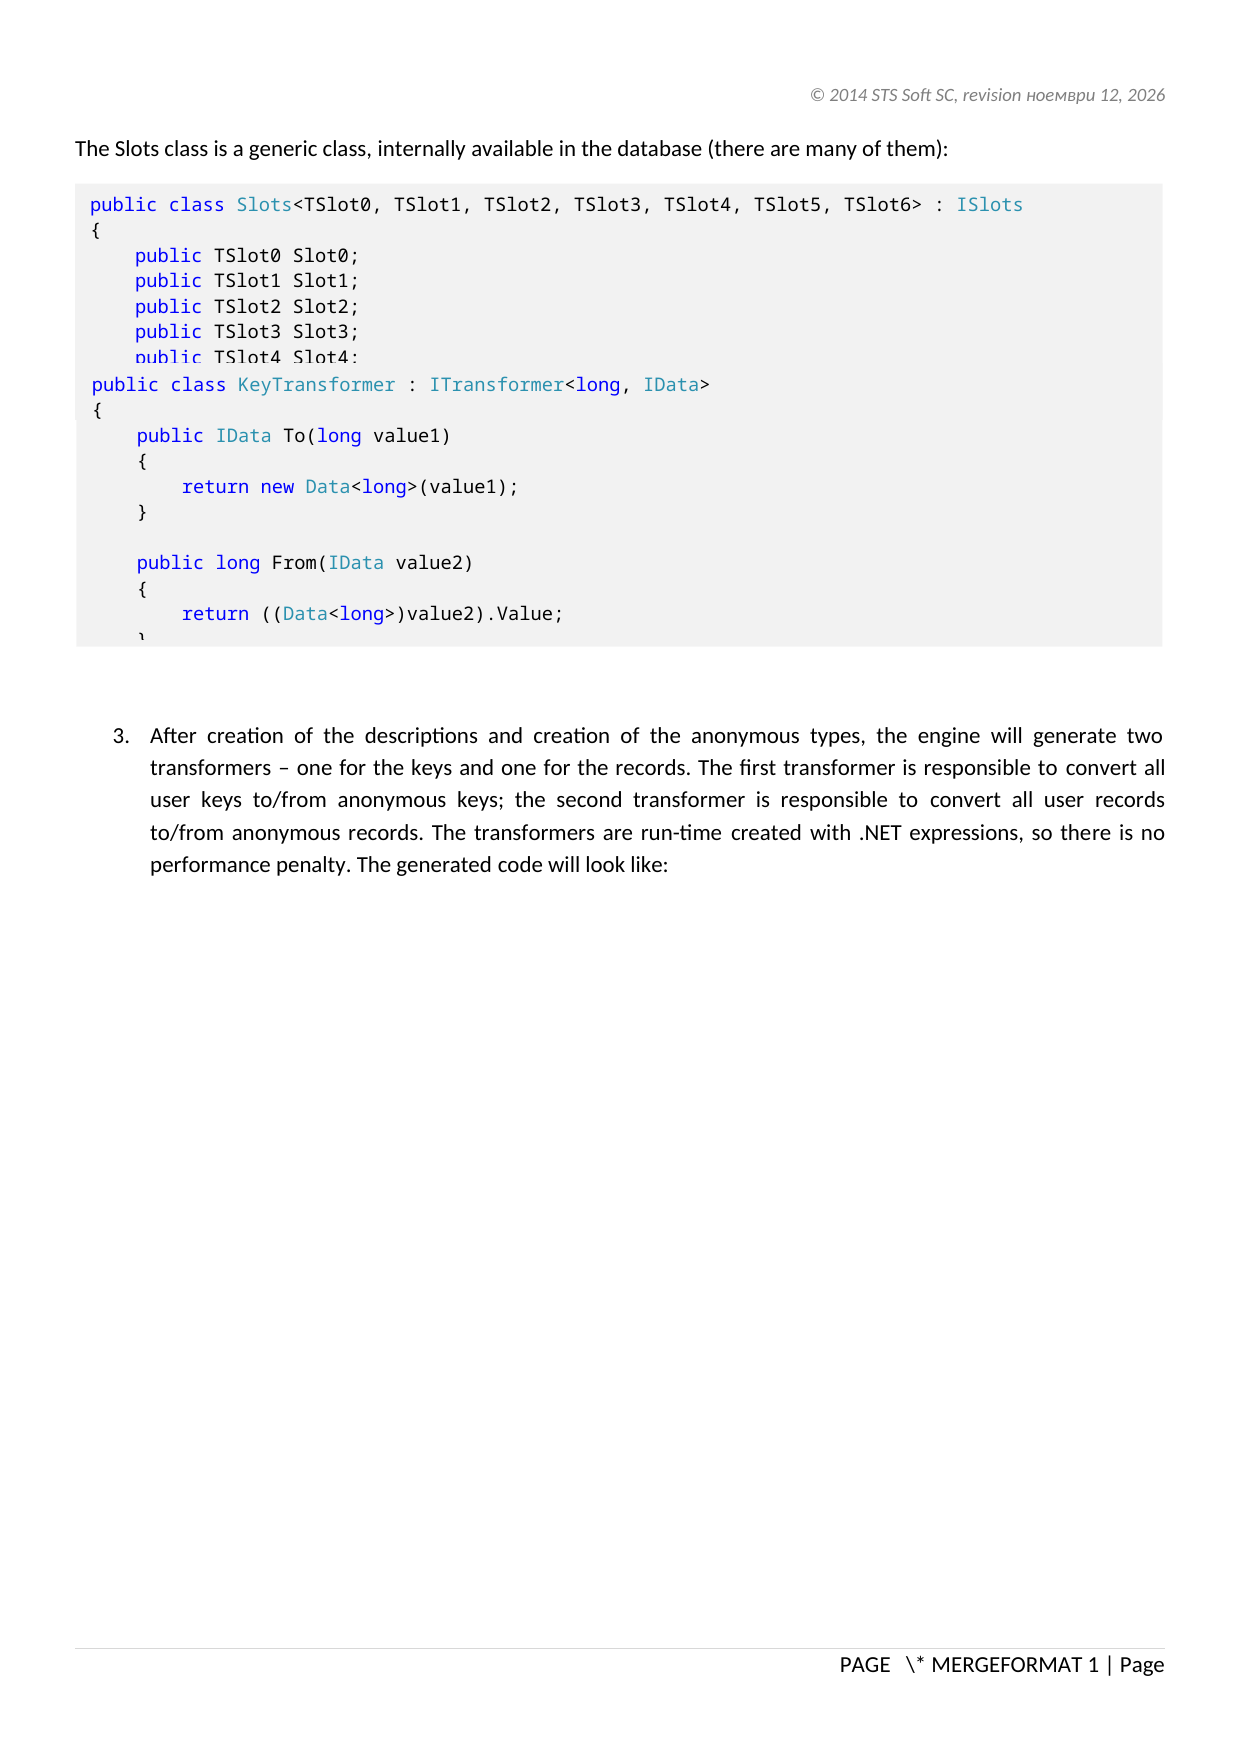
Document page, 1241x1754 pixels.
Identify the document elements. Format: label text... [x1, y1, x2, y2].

text The Slots class is a generic class, internally available in the database (there are many of them): [75, 134, 1165, 162]
list After creation of the descriptions and creation of the anonymous types, the engine will generate two transformers – one for the keys and one for the records. The first transformer is responsible to convert all user keys to/from anonymous keys; the second transformer is responsible to convert all user records to/from anonymous records. The transformers are run-time created with .NET expressions, so there is no performance penalty. The generated code will look like: [112, 187, 1165, 878]
